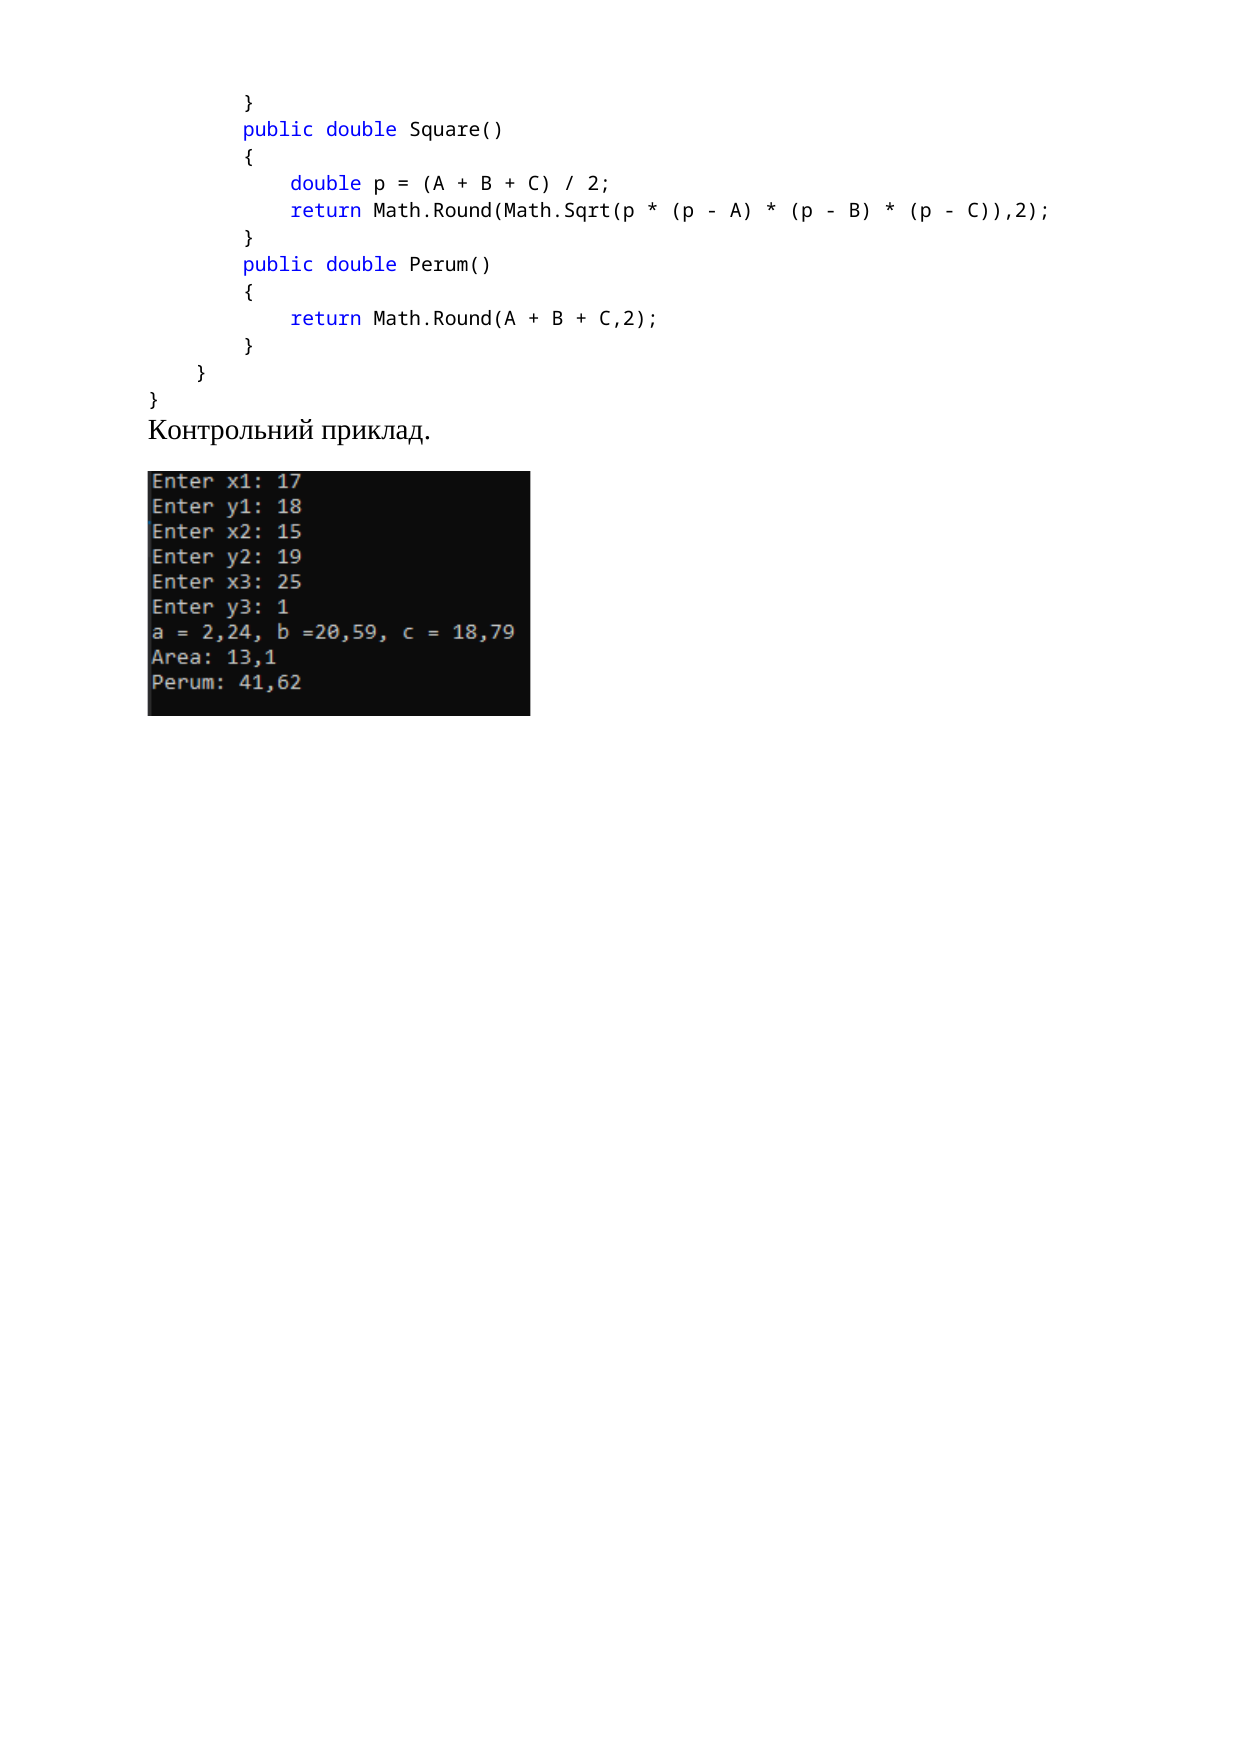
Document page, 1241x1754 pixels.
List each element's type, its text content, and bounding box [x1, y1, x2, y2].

text { [148, 277, 1152, 304]
text return Math.Round(Math.Sqrt(p * (p - A) * (p - B) * (p - C)),2); [148, 196, 1152, 223]
text } [148, 223, 1152, 250]
text double p = (A + B + C) / 2; [148, 169, 1152, 196]
text } [148, 331, 1152, 358]
text } [148, 88, 1152, 116]
text public double Perum() [148, 250, 1152, 277]
text public double Square() [148, 116, 1152, 142]
text return Math.Round(A + B + C,2); [148, 304, 1152, 331]
text Контрольний приклад. [148, 412, 1152, 446]
picture [147, 471, 531, 716]
text } [148, 358, 1152, 385]
text } [148, 385, 1152, 412]
text { [148, 142, 1152, 169]
